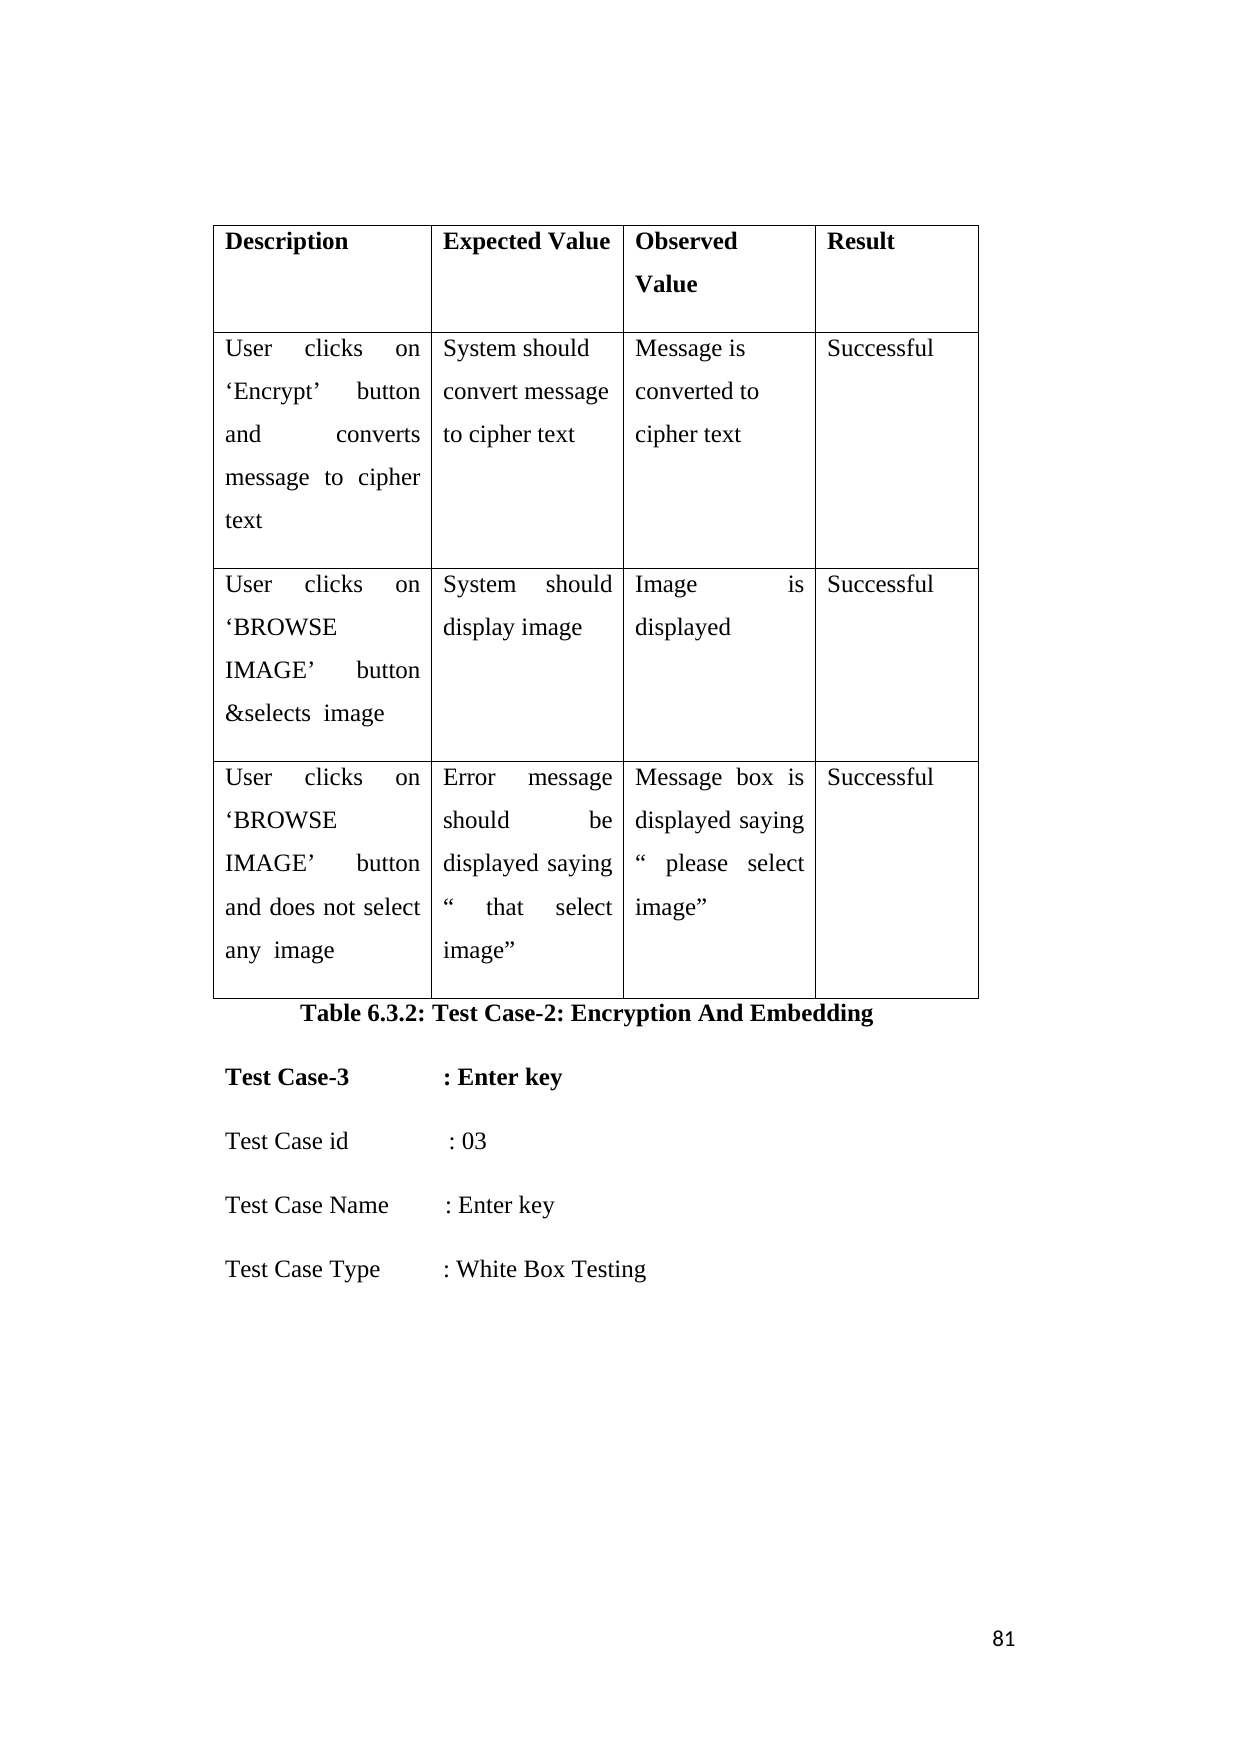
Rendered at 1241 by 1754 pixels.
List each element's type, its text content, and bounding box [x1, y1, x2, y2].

table_cell User clicks on ‘Encrypt’ button and converts message to cipher text [214, 333, 431, 568]
table_header Description [214, 226, 431, 332]
table_cell User clicks on ‘BROWSE IMAGE’ button &selects image [214, 569, 431, 761]
text Test Case-3 : Enter key [225, 1062, 1015, 1091]
table_cell User clicks on ‘BROWSE IMAGE’ button and does not select any image [214, 762, 431, 997]
table_cell Image is displayed [624, 569, 815, 761]
table_cell Successful [816, 333, 978, 568]
text Table 6.3.2: Test Case-2: Encryption And Embedding [225, 998, 1015, 1027]
table_cell Message is converted to cipher text [624, 333, 815, 568]
table_cell System should display image [432, 569, 623, 761]
table_header Expected Value [432, 226, 623, 332]
text Test Case Type : White Box Testing [225, 1254, 1015, 1283]
table_cell Successful [816, 762, 978, 997]
table_cell Message box is displayed saying “ please select image” [624, 762, 815, 997]
table_header Result [816, 226, 978, 332]
table_header Observed Value [624, 226, 815, 332]
table_cell System should convert message to cipher text [432, 333, 623, 568]
text Test Case Name : Enter key [225, 1190, 1015, 1219]
text Test Case id : 03 [225, 1126, 1015, 1155]
table_cell Error message should be displayed saying “ that select image” [432, 762, 623, 997]
table_cell Successful [816, 569, 978, 761]
